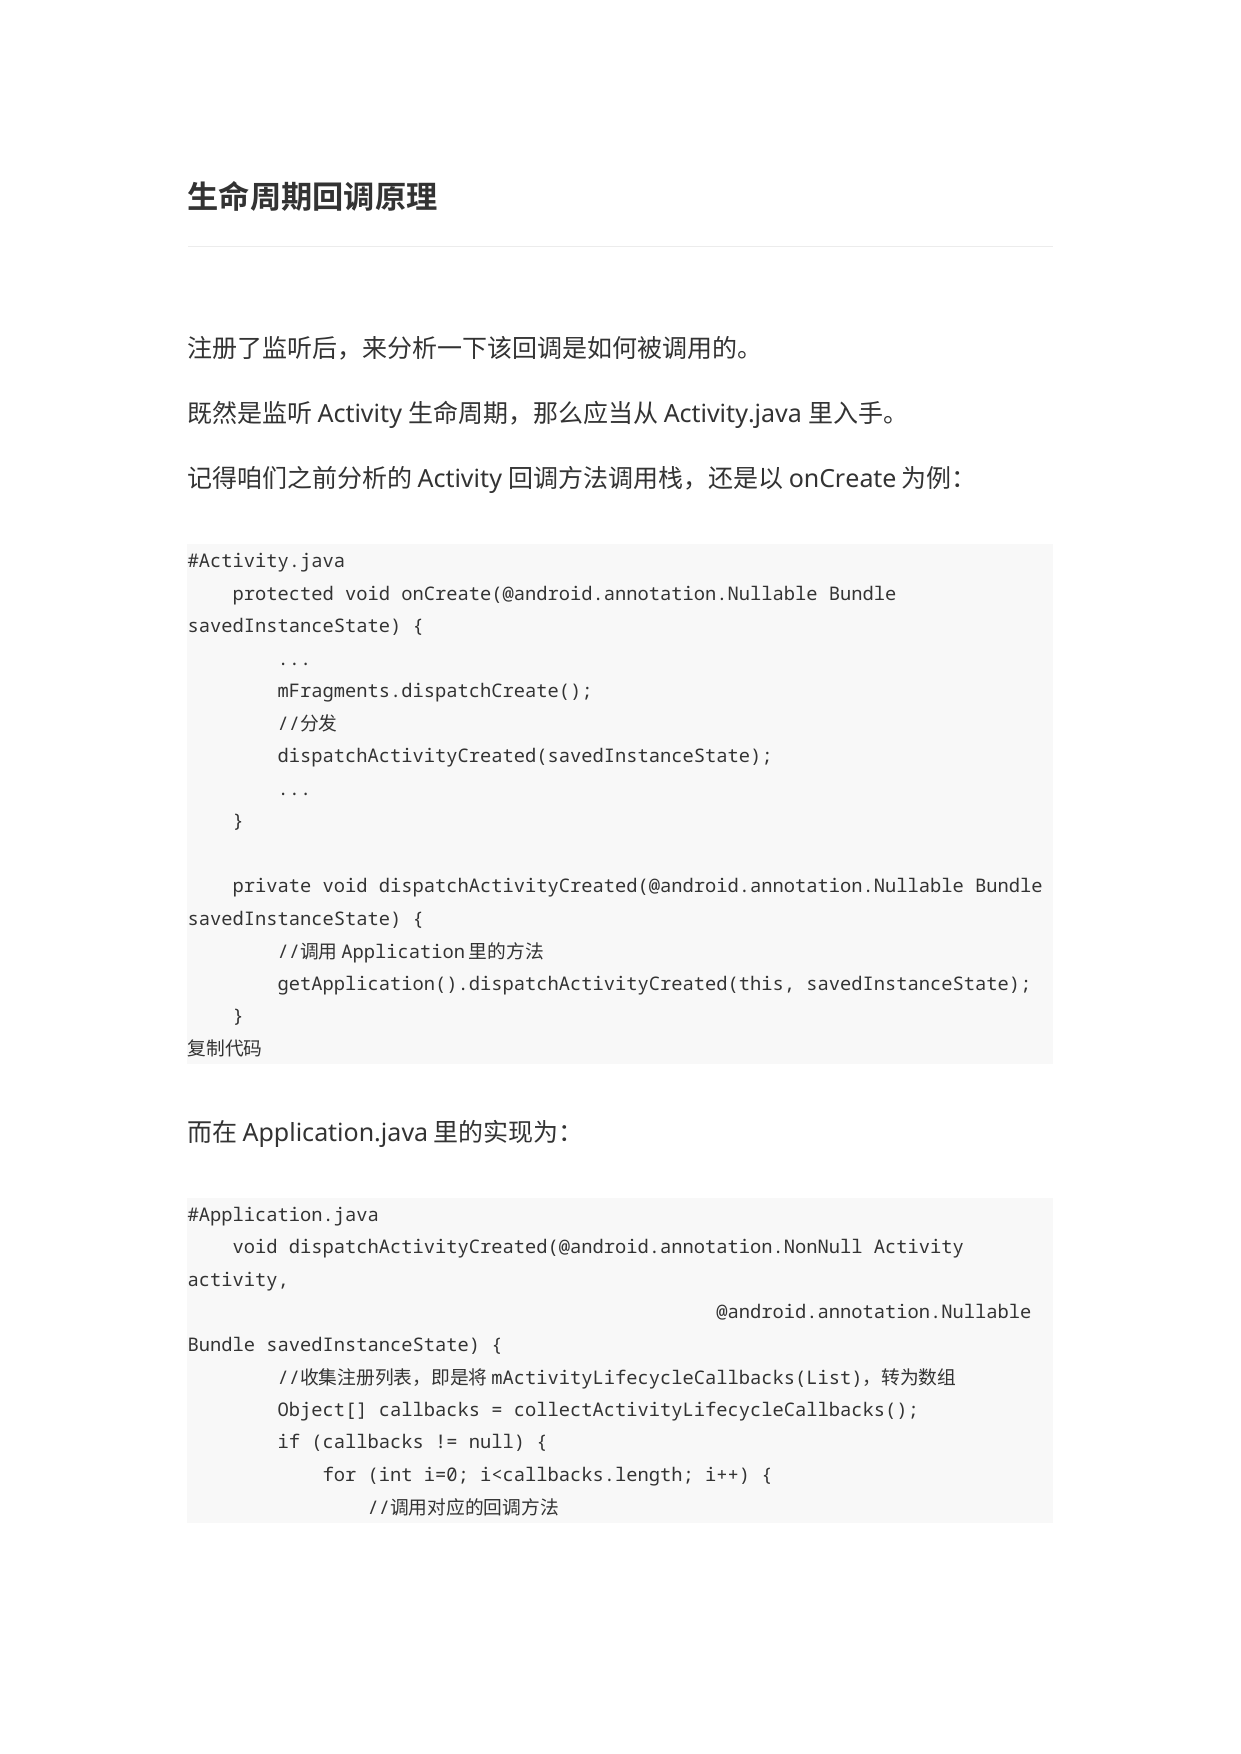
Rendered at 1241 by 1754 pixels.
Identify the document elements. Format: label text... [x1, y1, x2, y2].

text private void dispatchActivityCreated(@android.annotation.Nullable Bundle savedInstanceState) { [187, 869, 1053, 934]
text #Application.java [187, 1198, 1053, 1230]
text //分发 [187, 706, 1053, 739]
text @android.annotation.Nullable Bundle savedInstanceState) { [187, 1295, 1053, 1360]
text Object[] callbacks = collectActivityLifecycleCallbacks(); [187, 1393, 1053, 1425]
text ... [187, 771, 1053, 804]
text mFragments.dispatchCreate(); [187, 674, 1053, 706]
text //调用Application里的方法 [187, 934, 1053, 966]
text //收集注册列表，即是将mActivityLifecycleCallbacks(List)，转为数组 [187, 1360, 1053, 1393]
text protected void onCreate(@android.annotation.Nullable Bundle savedInstanceState) { [187, 576, 1053, 641]
text 注册了监听后，来分析一下该回调是如何被调用的。 既然是监听Activity 生命周期，那么应当从Activity.java 里入手。 记得咱们之前分析的Activity 回调方法调用栈，还是以onCreate为例： [187, 314, 1053, 509]
text } [187, 999, 1053, 1031]
text ... [187, 641, 1053, 674]
subtitle 生命周期回调原理 [187, 162, 1053, 247]
text } [187, 804, 1053, 836]
text void dispatchActivityCreated(@android.annotation.NonNull Activity activity, [187, 1230, 1053, 1295]
text 而在Application.java里的实现为： [187, 1098, 1053, 1163]
text if (callbacks != null) { [187, 1425, 1053, 1458]
text getApplication().dispatchActivityCreated(this, savedInstanceState); [187, 966, 1053, 999]
text #Activity.java [187, 544, 1053, 576]
text dispatchActivityCreated(savedInstanceState); [187, 739, 1053, 771]
text for (int i=0; i<callbacks.length; i++) { [187, 1458, 1053, 1490]
text 复制代码 [187, 1031, 1053, 1064]
text //调用对应的回调方法 [187, 1490, 1053, 1523]
